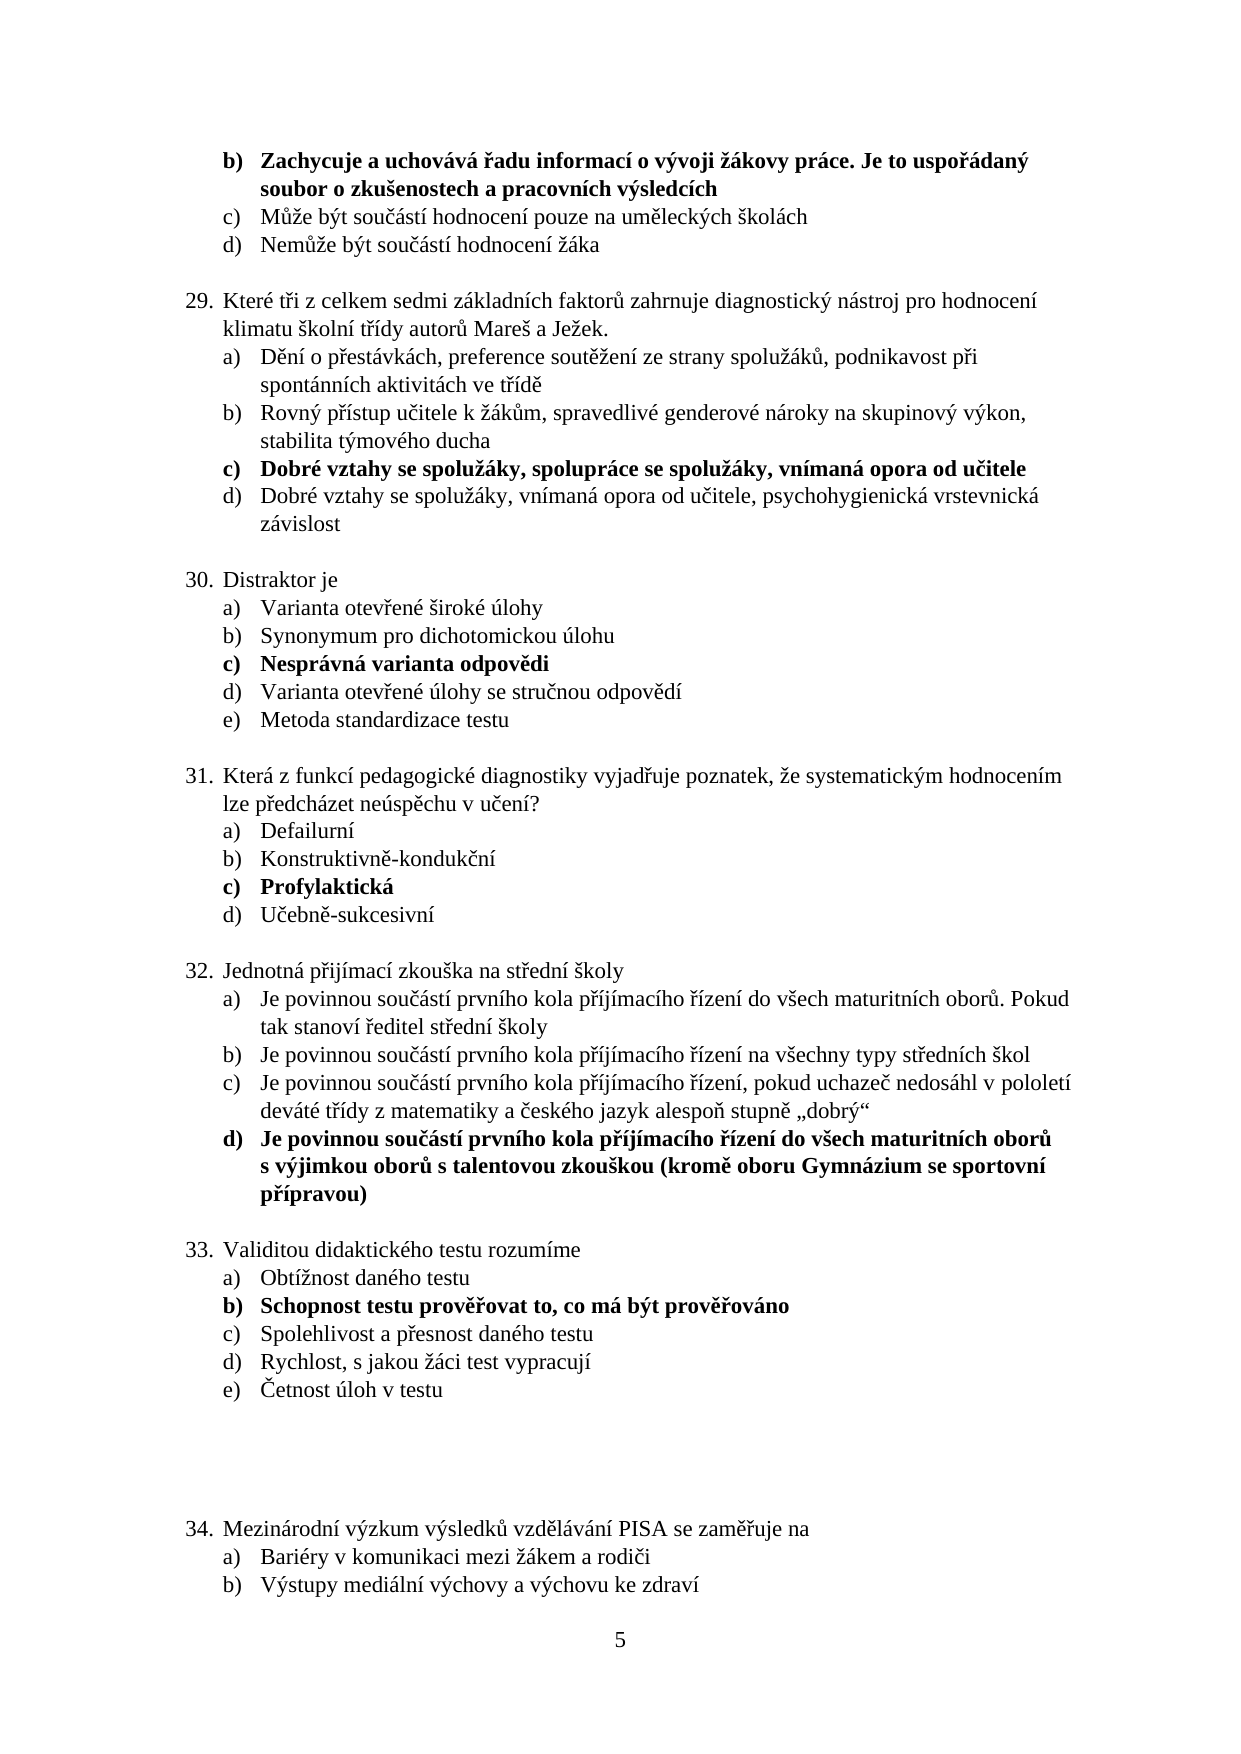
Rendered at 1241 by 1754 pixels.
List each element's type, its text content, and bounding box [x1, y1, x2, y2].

list Učebně-sukcesivní [223, 901, 1093, 928]
list Distraktor je [185, 566, 1093, 593]
list Dění o přestávkách, preference soutěžení ze strany spolužáků, podnikavost při spontánních aktivitách ve třídě [223, 343, 1093, 397]
list Konstruktivně-kondukční [223, 846, 1093, 872]
list Metoda standardizace testu [223, 706, 1093, 732]
list Defailurní [223, 818, 1093, 844]
list Dobré vztahy se spolužáky, spolupráce se spolužáky, vnímaná opora od učitele [223, 455, 1093, 481]
list Spolehlivost a přesnost daného testu [223, 1320, 1093, 1346]
list Mezinárodní výzkum výsledků vzdělávání PISA se zaměřuje na [185, 1516, 1093, 1542]
list Může být součástí hodnocení pouze na uměleckých školách [223, 203, 1093, 230]
list Dobré vztahy se spolužáky, vnímaná opora od učitele, psychohygienická vrstevnická závislost [223, 483, 1093, 537]
list Varianta otevřené široké úlohy [223, 594, 1093, 621]
list Nesprávná varianta odpovědi [223, 650, 1093, 676]
list Je povinnou součástí prvního kola příjímacího řízení na všechny typy středních škol [223, 1041, 1093, 1067]
list Validitou didaktického testu rozumíme [185, 1236, 1093, 1263]
list Nemůže být součástí hodnocení žáka [223, 231, 1093, 258]
list Rovný přístup učitele k žákům, spravedlivé genderové nároky na skupinový výkon, stabilita týmového ducha [223, 399, 1093, 453]
list Které tři z celkem sedmi základních faktorů zahrnuje diagnostický nástroj pro hodnocení klimatu školní třídy autorů Mareš a Ježek. [185, 287, 1093, 341]
list Je povinnou součástí prvního kola příjímacího řízení do všech maturitních oborů. Pokud tak stanoví ředitel střední školy [223, 985, 1093, 1039]
list Která z funkcí pedagogické diagnostiky vyjadřuje poznatek, že systematickým hodnocením lze předcházet neúspěchu v učení? [185, 762, 1093, 816]
list Zachycuje a uchovává řadu informací o vývoji žákovy práce. Je to uspořádaný soubor o zkušenostech a pracovních výsledcích [223, 148, 1093, 202]
list Varianta otevřené úlohy se stručnou odpovědí [223, 678, 1093, 704]
list Synonymum pro dichotomickou úlohu [223, 622, 1093, 648]
list Je povinnou součástí prvního kola příjímacího řízení do všech maturitních oborů s výjimkou oborů s talentovou zkouškou (kromě oboru Gymnázium se sportovní přípravou) [223, 1125, 1093, 1207]
list Četnost úloh v testu [223, 1376, 1093, 1402]
list Rychlost, s jakou žáci test vypracují [223, 1348, 1093, 1374]
list Jednotná přijímací zkouška na střední školy [185, 957, 1093, 983]
list Je povinnou součástí prvního kola příjímacího řízení, pokud uchazeč nedosáhl v pololetí deváté třídy z matematiky a českého jazyk alespoň stupně „dobrý“ [223, 1069, 1093, 1123]
list Profylaktická [223, 873, 1093, 900]
list Schopnost testu prověřovat to, co má být prověřováno [223, 1292, 1093, 1318]
list Obtížnost daného testu [223, 1264, 1093, 1291]
list Výstupy mediální výchovy a výchovu ke zdraví [223, 1571, 1093, 1598]
list Bariéry v komunikaci mezi žákem a rodiči [223, 1543, 1093, 1570]
